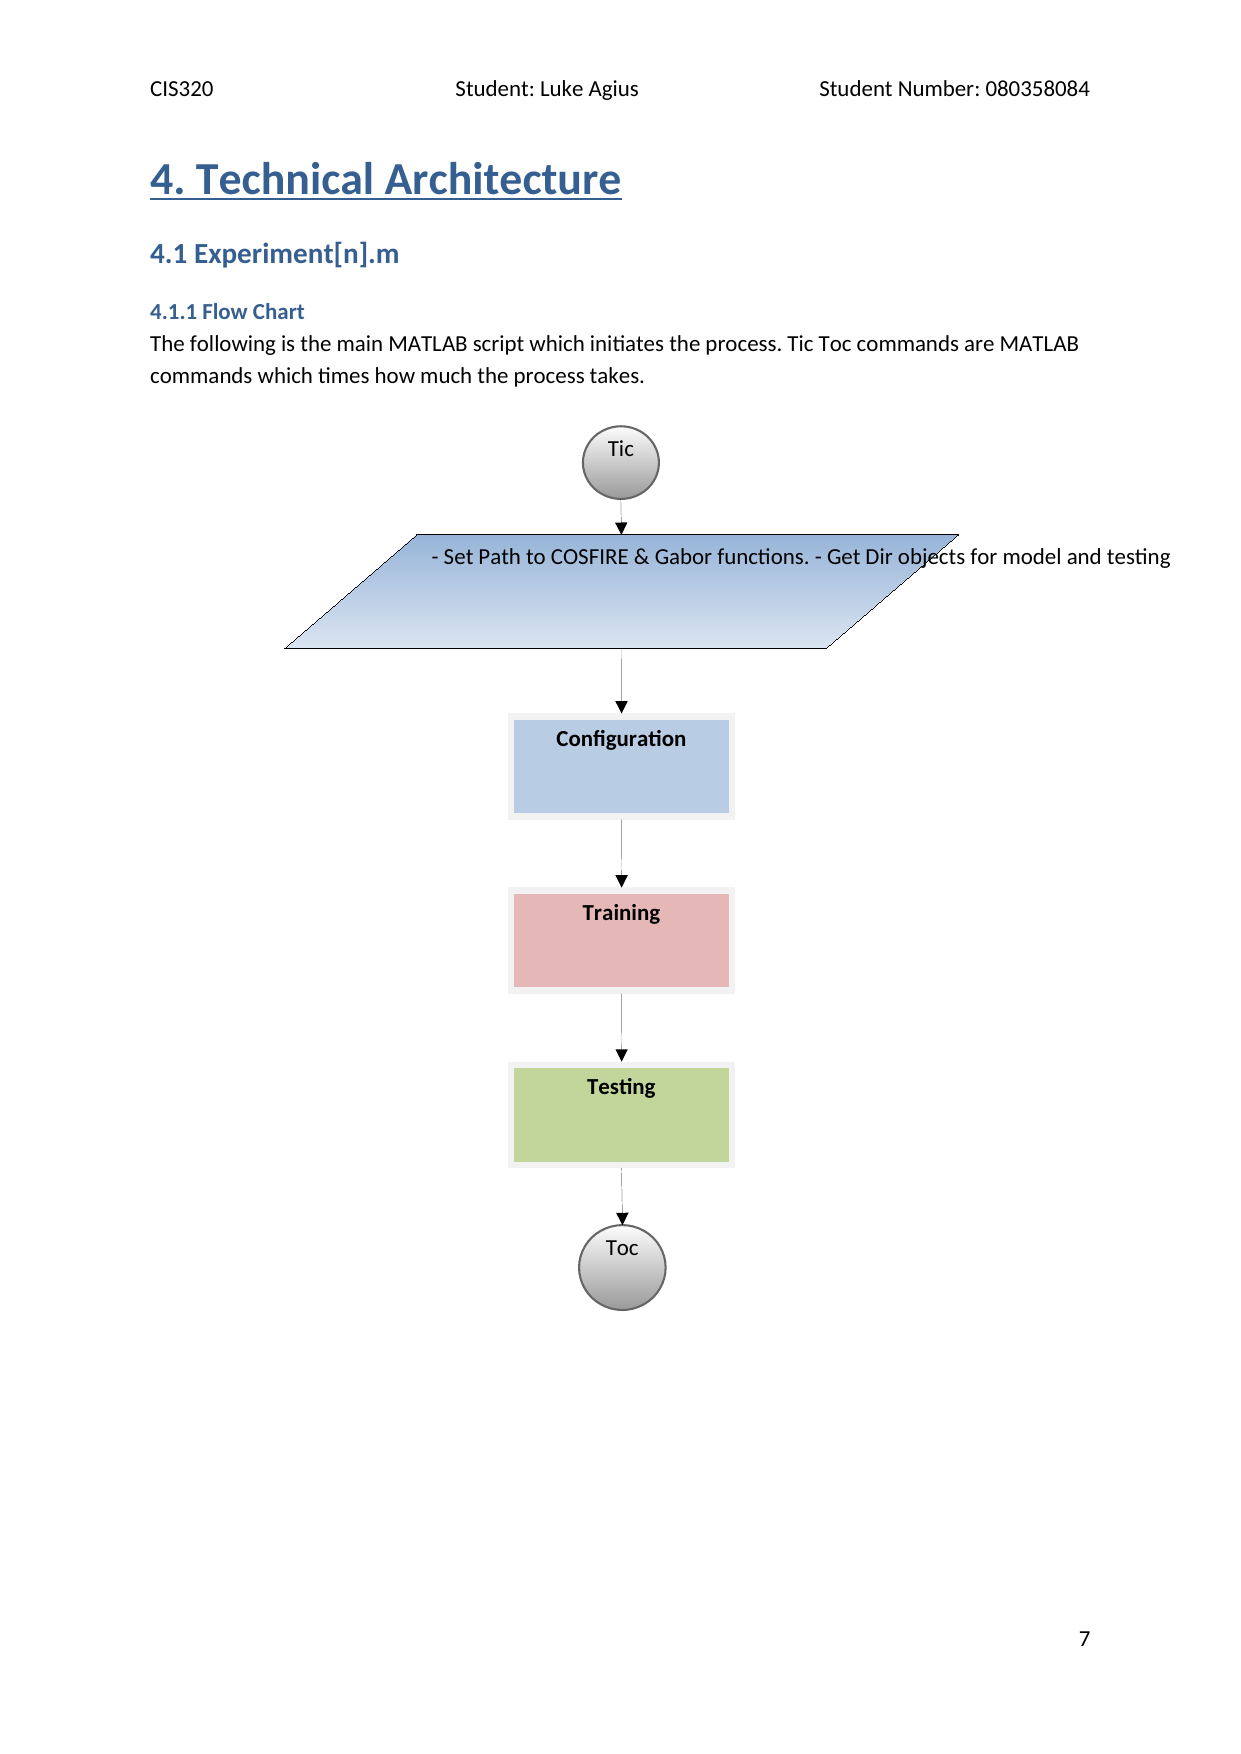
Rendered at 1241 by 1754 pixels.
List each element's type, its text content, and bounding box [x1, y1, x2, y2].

subtitle 4.1.1 Flow Chart [150, 297, 1090, 325]
subtitle 4. Technical Architecture [150, 150, 1090, 206]
subtitle 4.1 Experiment[n].m [150, 235, 1090, 271]
text The following is the main MATLAB script which initiates the process. Tic Toc commands are MATLAB commands which times how much the process takes. [150, 329, 1090, 389]
